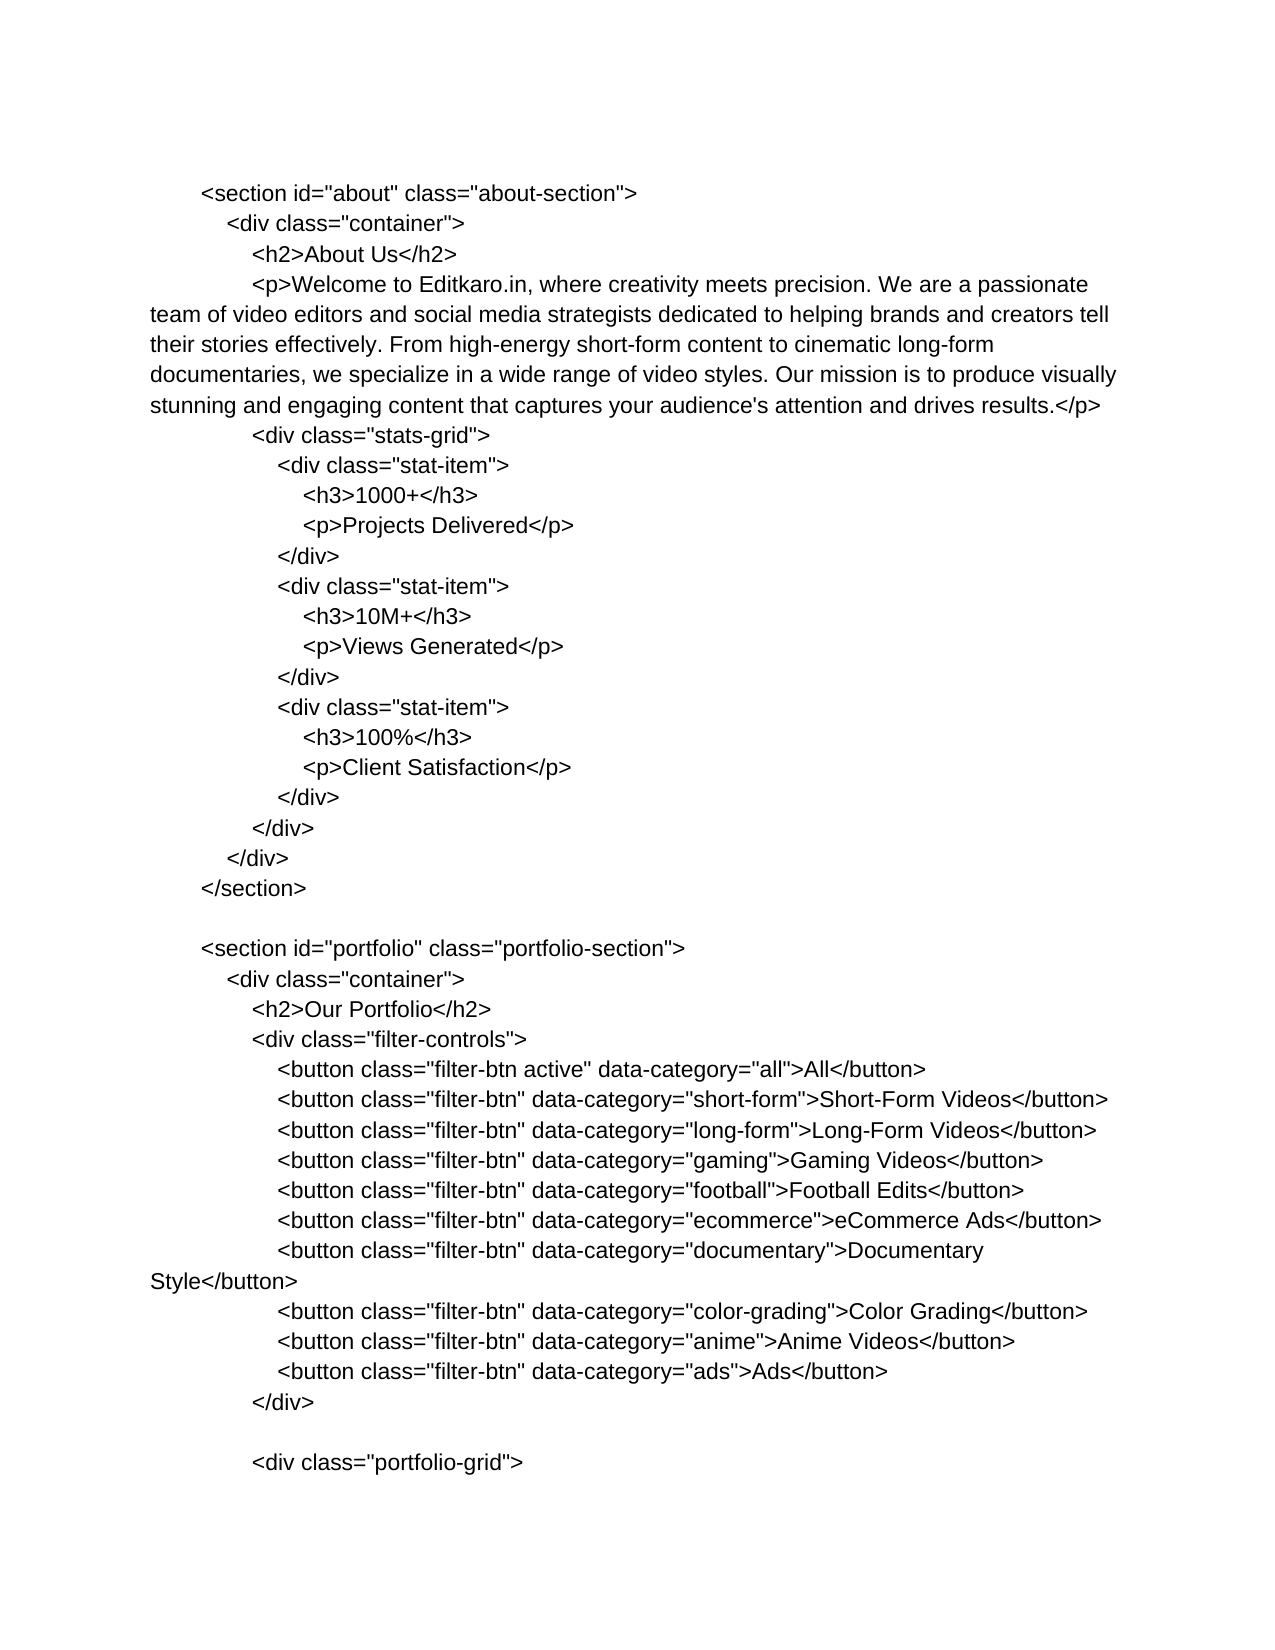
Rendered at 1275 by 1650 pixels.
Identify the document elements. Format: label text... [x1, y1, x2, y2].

text <button class="filter-btn" data-category="ecommerce">eCommerce Ads</button> [150, 1207, 1125, 1234]
text <div class="container"> [150, 210, 1125, 237]
text <p>Client Satisfaction</p> [150, 754, 1125, 781]
text <div class="portfolio-grid"> [150, 1449, 1125, 1475]
text <button class="filter-btn" data-category="short-form">Short-Form Videos</button> [150, 1086, 1125, 1113]
text <h3>10M+</h3> [150, 603, 1125, 629]
text <button class="filter-btn" data-category="color-grading">Color Grading</button> [150, 1298, 1125, 1324]
text </div> [150, 663, 1125, 690]
text <h3>100%</h3> [150, 724, 1125, 750]
text <p>Welcome to Editkaro.in, where creativity meets precision. We are a passionate team of video editors and social media strategists dedicated to helping brands and creators tell their stories effectively. From high-energy short-form content to cinematic long-form documentaries, we specialize in a wide range of video styles. Our mission is to produce visually stunning and engaging content that captures your audience's attention and drives results.</p> [150, 271, 1125, 418]
text <button class="filter-btn" data-category="gaming">Gaming Videos</button> [150, 1147, 1125, 1173]
text </section> [150, 875, 1125, 901]
text </div> [150, 543, 1125, 569]
text <p>Views Generated</p> [150, 633, 1125, 660]
text </div> [150, 1388, 1125, 1415]
text <div class="filter-controls"> [150, 1026, 1125, 1052]
text <div class="stat-item"> [150, 694, 1125, 720]
text <div class="stat-item"> [150, 452, 1125, 478]
text <section id="about" class="about-section"> [150, 180, 1125, 207]
text <h2>Our Portfolio</h2> [150, 996, 1125, 1022]
text </div> [150, 784, 1125, 811]
text <div class="stats-grid"> [150, 422, 1125, 448]
text <p>Projects Delivered</p> [150, 512, 1125, 539]
text <h2>About Us</h2> [150, 241, 1125, 267]
text </div> [150, 845, 1125, 871]
text <button class="filter-btn" data-category="long-form">Long-Form Videos</button> [150, 1117, 1125, 1143]
text <section id="portfolio" class="portfolio-section"> [150, 935, 1125, 962]
text </div> [150, 814, 1125, 841]
text <h3>1000+</h3> [150, 482, 1125, 509]
text <div class="stat-item"> [150, 573, 1125, 599]
text <button class="filter-btn active" data-category="all">All</button> [150, 1056, 1125, 1083]
text <button class="filter-btn" data-category="documentary">Documentary Style</button> [150, 1237, 1125, 1294]
text <button class="filter-btn" data-category="anime">Anime Videos</button> [150, 1328, 1125, 1354]
text <button class="filter-btn" data-category="football">Football Edits</button> [150, 1177, 1125, 1203]
text <button class="filter-btn" data-category="ads">Ads</button> [150, 1358, 1125, 1385]
text <div class="container"> [150, 966, 1125, 992]
